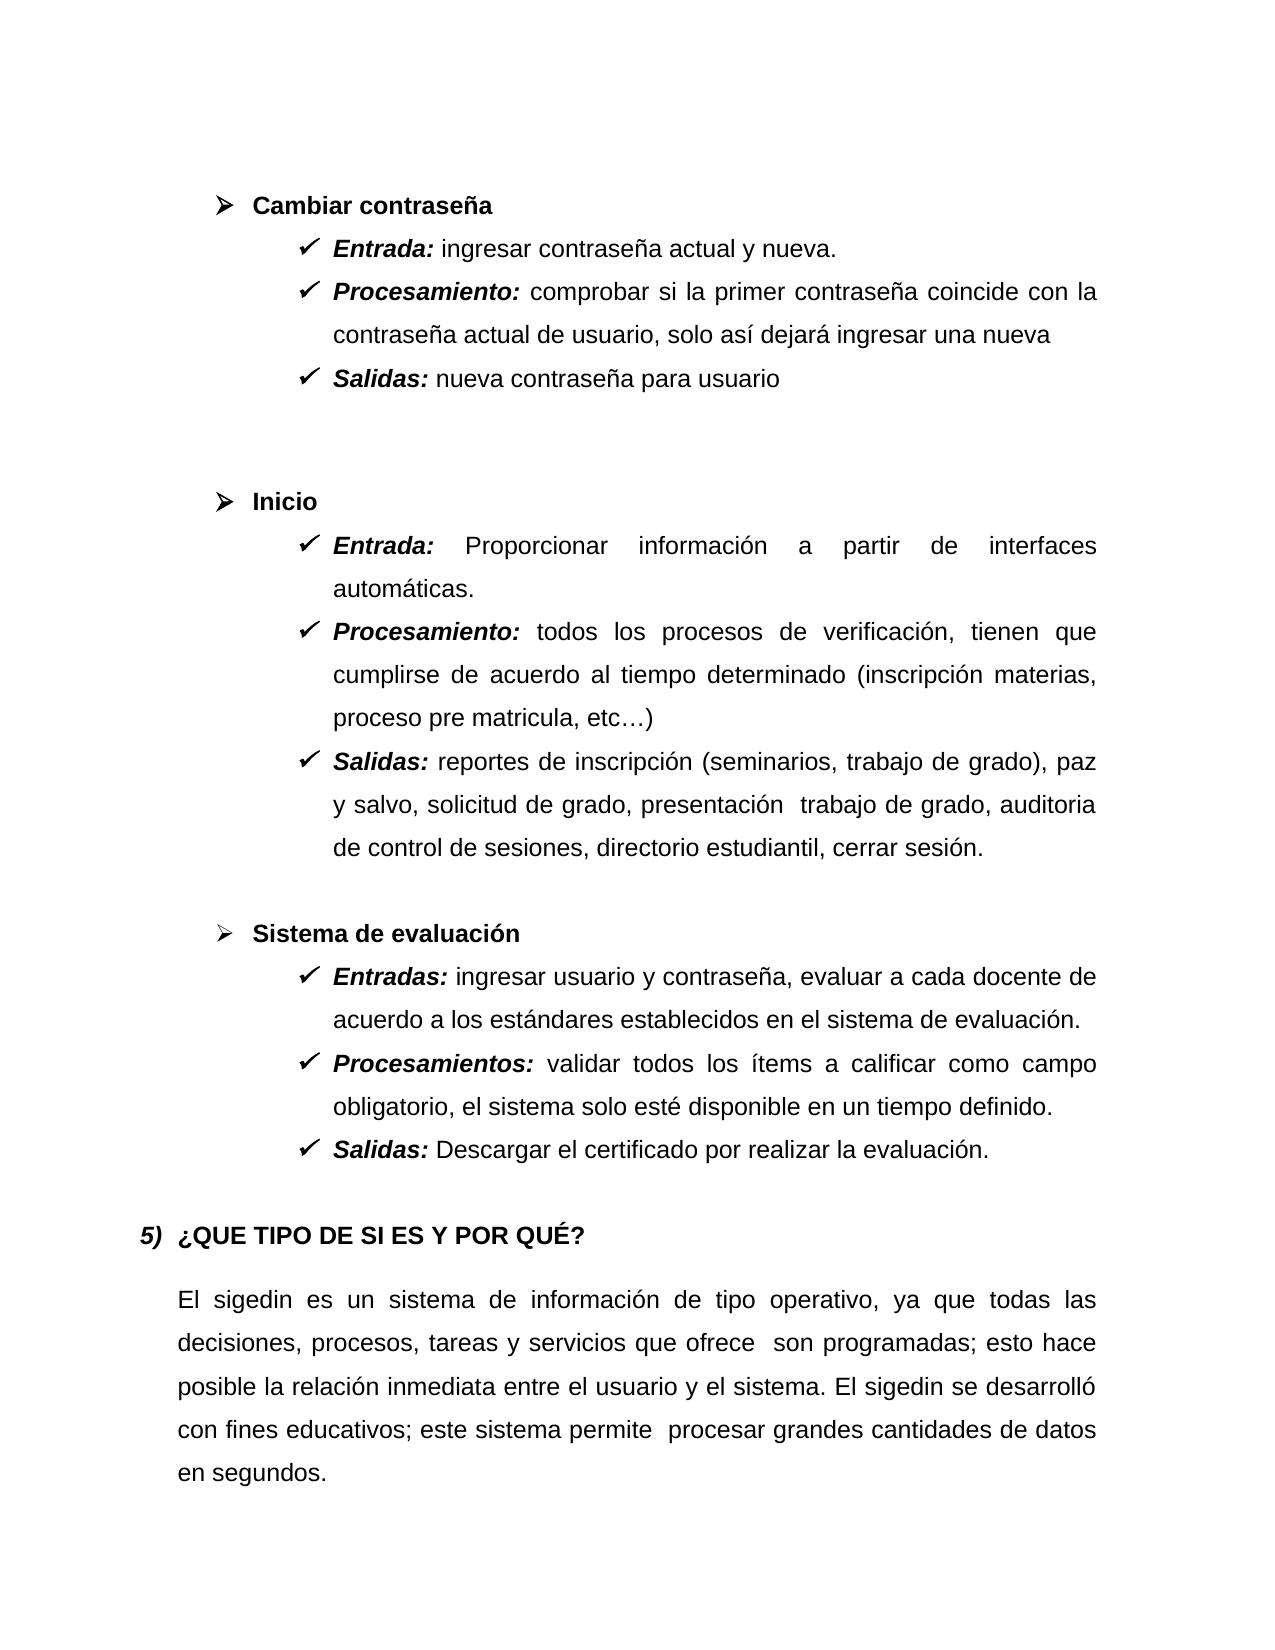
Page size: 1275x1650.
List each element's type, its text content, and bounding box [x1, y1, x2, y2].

list Procesamiento: comprobar si la primer contraseña coincide con la contraseña actual de usuario, solo así dejará ingresar una nueva [295, 277, 1098, 349]
list Entrada: Proporcionar información a partir de interfaces automáticas. [295, 531, 1098, 603]
list Sistema de evaluación [215, 919, 1098, 948]
list Procesamientos: validar todos los ítems a calificar como campo obligatorio, el sistema solo esté disponible en un tiempo definido. [295, 1049, 1098, 1121]
list Salidas: reportes de inscripción (seminarios, trabajo de grado), paz y salvo, solicitud de grado, presentación trabajo de grado, auditoria de control de sesiones, directorio estudiantil, cerrar sesión. [295, 746, 1098, 862]
list Entrada: ingresar contraseña actual y nueva. [295, 234, 1098, 263]
list ¿QUE TIPO DE SI ES Y POR QUÉ? [140, 1221, 1098, 1250]
list Cambiar contraseña [215, 191, 1098, 219]
list Entradas: ingresar usuario y contraseña, evaluar a cada docente de acuerdo a los estándares establecidos en el sistema de evaluación. [295, 962, 1098, 1034]
list Salidas: nueva contraseña para usuario [295, 363, 1098, 392]
list Salidas: Descargar el certificado por realizar la evaluación. [295, 1135, 1098, 1164]
list Inicio [215, 487, 1098, 516]
text El sigedin es un sistema de información de tipo operativo, ya que todas las decisiones, procesos, tareas y servicios que ofrece son programadas; esto hace posible la relación inmediata entre el usuario y el sistema. El sigedin se desarrolló con fines educativos; este sistema permite procesar grandes cantidades de datos en segundos. [177, 1285, 1098, 1487]
list Procesamiento: todos los procesos de verificación, tienen que cumplirse de acuerdo al tiempo determinado (inscripción materias, proceso pre matricula, etc…) [295, 617, 1098, 732]
